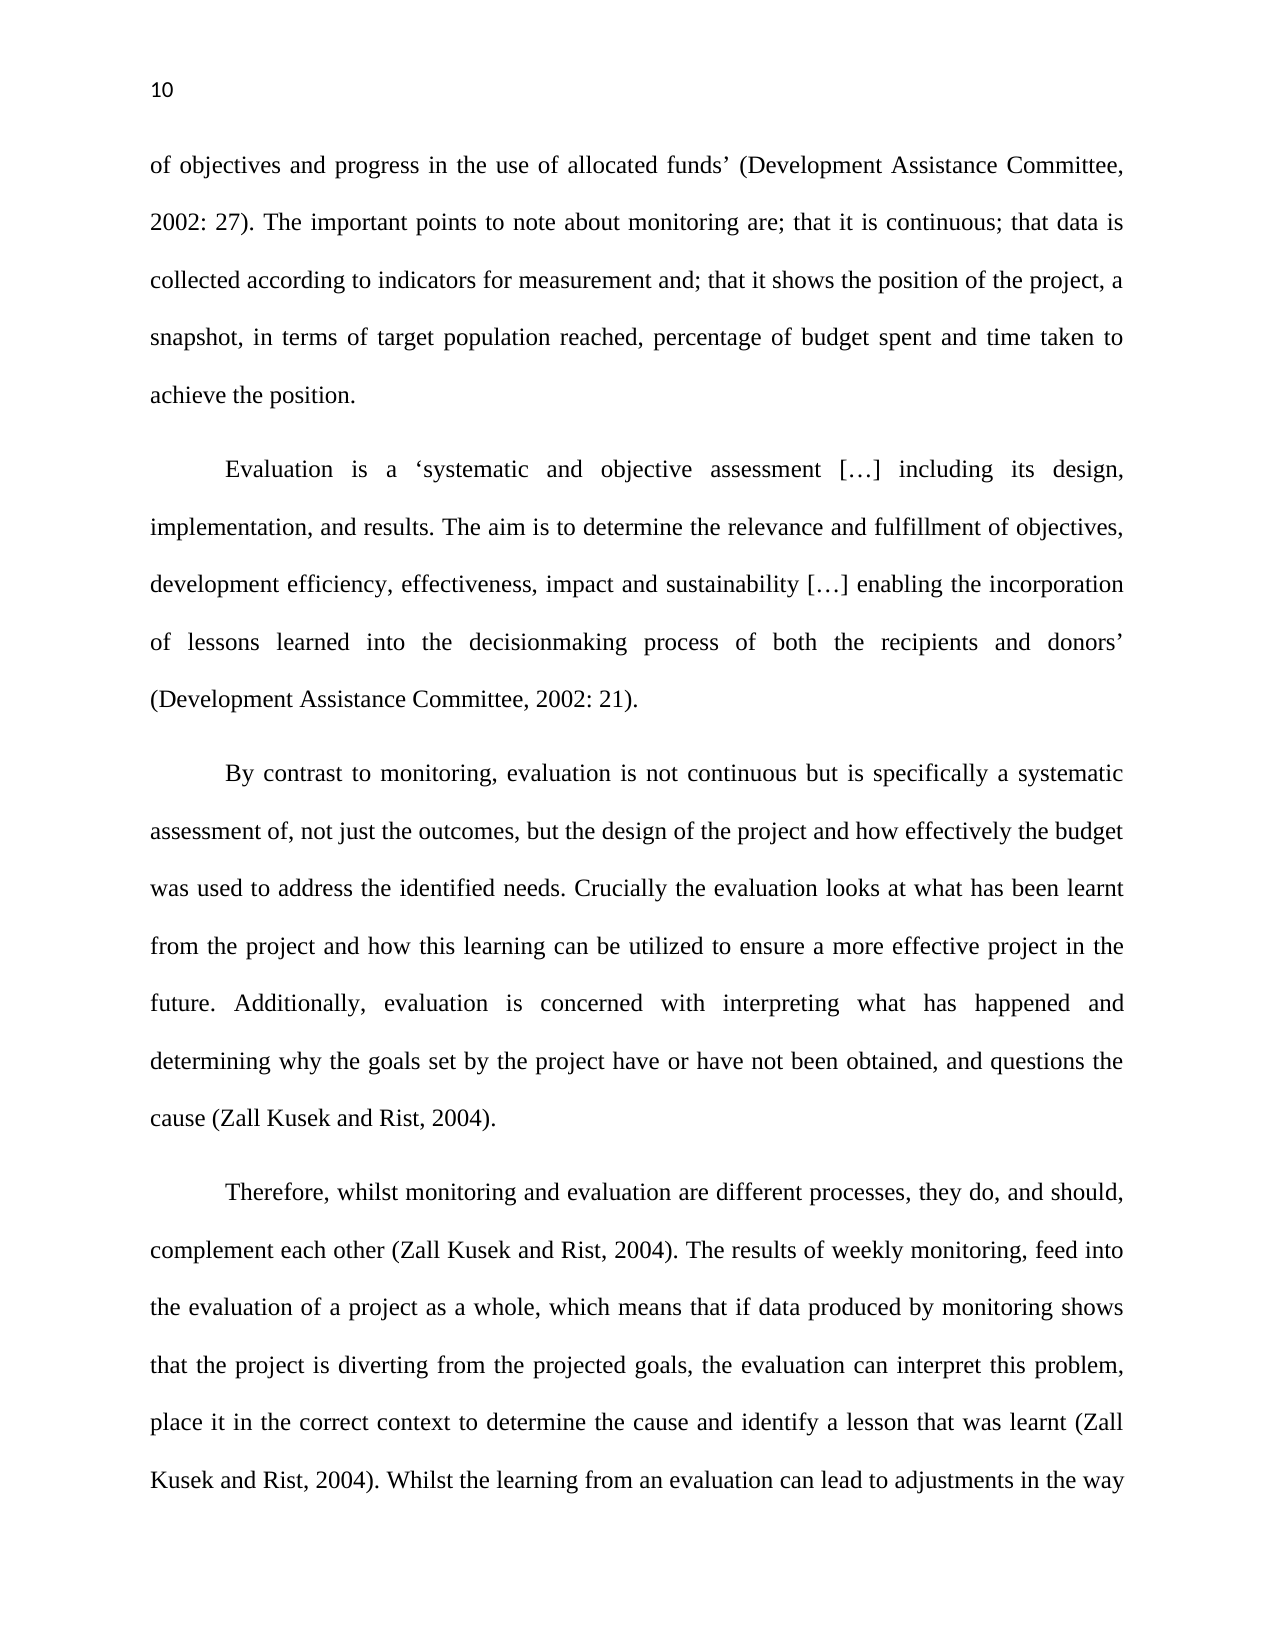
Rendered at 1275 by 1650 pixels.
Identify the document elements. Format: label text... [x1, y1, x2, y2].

text By contrast to monitoring, evaluation is not continuous but is specifically a systematic assessment of, not just the outcomes, but the design of the project and how effectively the budget was used to address the identified needs. Crucially the evaluation looks at what has been learnt from the project and how this learning can be utilized to ensure a more effective project in the future. Additionally, evaluation is concerned with interpreting what has happened and determining why the goals set by the project have or have not been obtained, and questions the cause (Zall Kusek and Rist, 2004). [150, 758, 1125, 1132]
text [150, 150, 1125, 409]
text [150, 1177, 1125, 1494]
text Evaluation is a ‘systematic and objective assessment […] including its design, implementation, and results. The aim is to determine the relevance and fulfillment of objectives, development efficiency, effectiveness, impact and sustainability […] enabling the incorporation of lessons learned into the decisionmaking process of both the recipients and donors’ (Development Assistance Committee, 2002: 21). [150, 454, 1125, 713]
